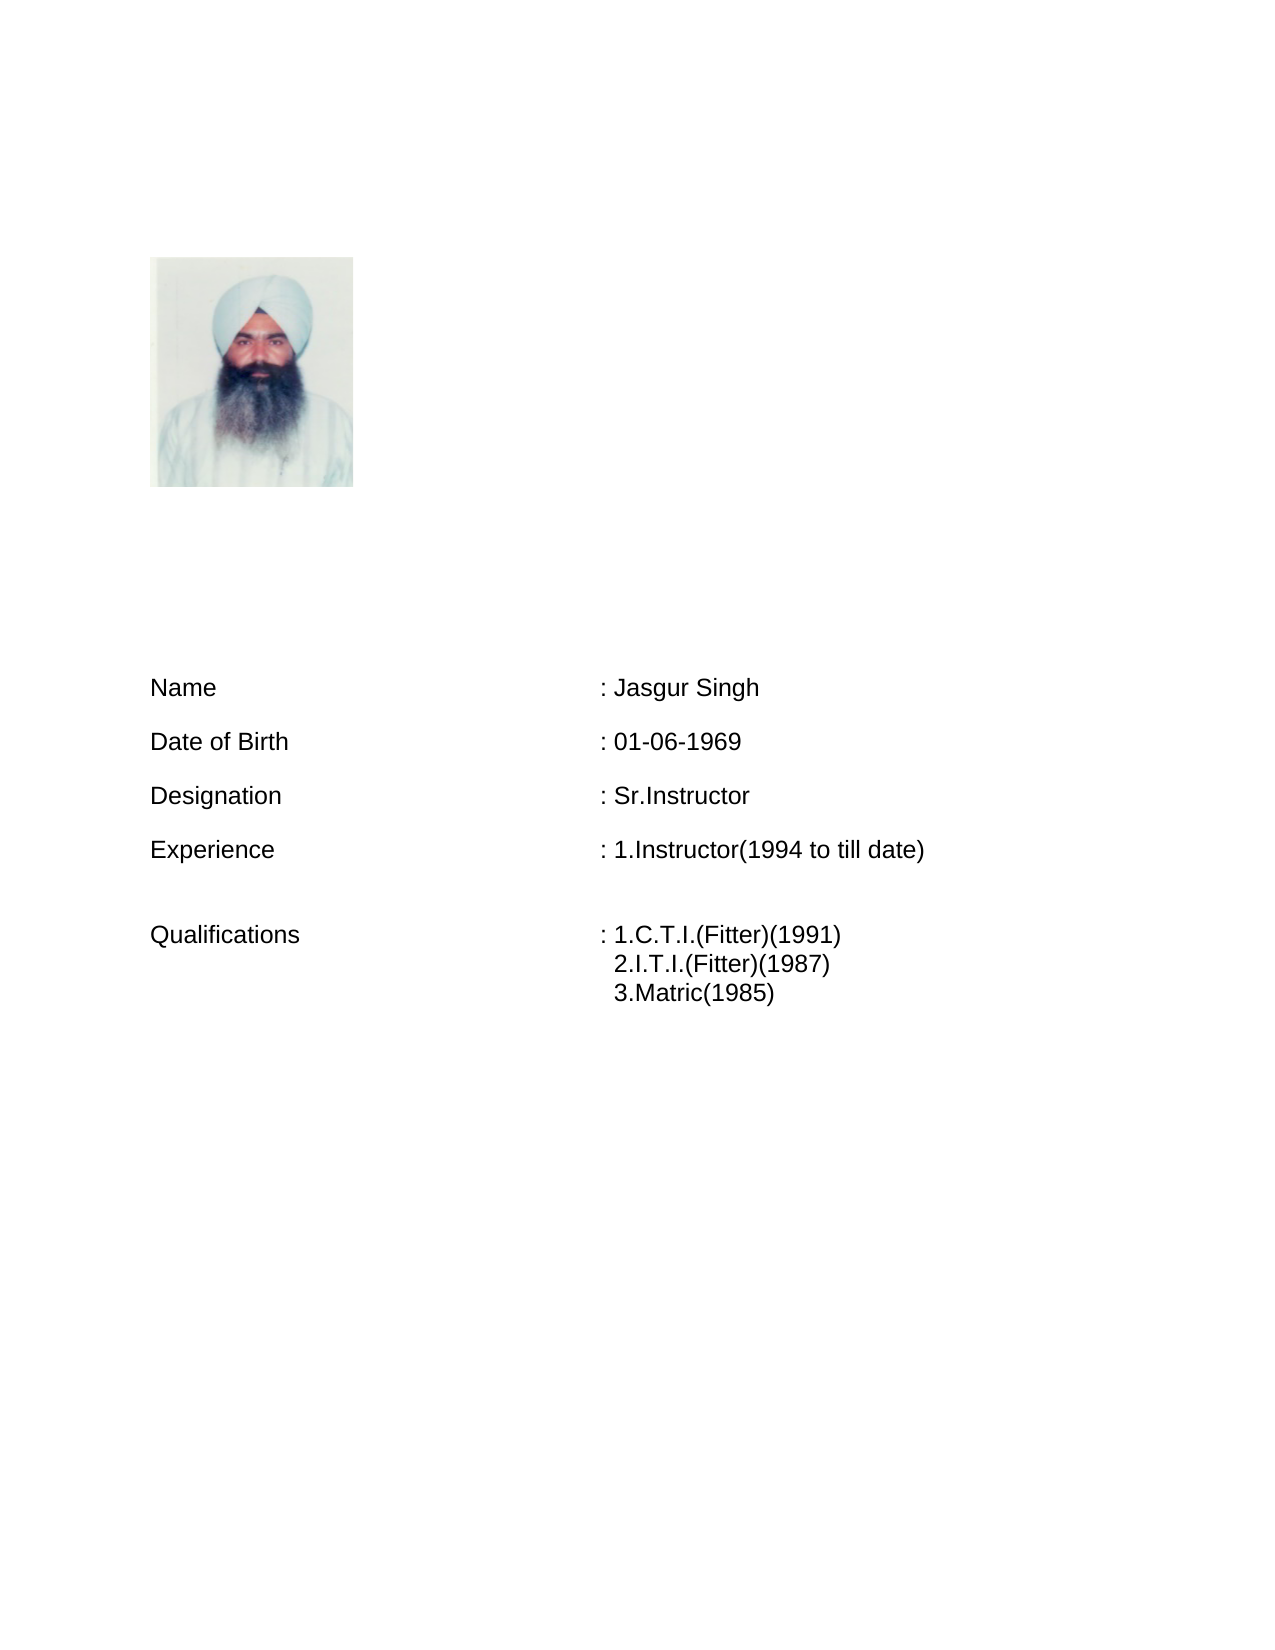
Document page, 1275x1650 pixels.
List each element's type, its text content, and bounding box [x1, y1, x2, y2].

text 2.I.T.I.(Fitter)(1987) [150, 949, 1125, 978]
picture [150, 257, 354, 487]
text Experience : 1.Instructor(1994 to till date) [150, 835, 1125, 864]
text 3.Matric(1985) [525, 978, 1125, 1007]
text Date of Birth : 01-06-1969 [150, 727, 1125, 756]
text Name : Jasgur Singh [150, 673, 1125, 702]
text Qualifications : 1.C.T.I.(Fitter)(1991) [150, 920, 1125, 949]
text Designation : Sr.Instructor [150, 781, 1125, 810]
